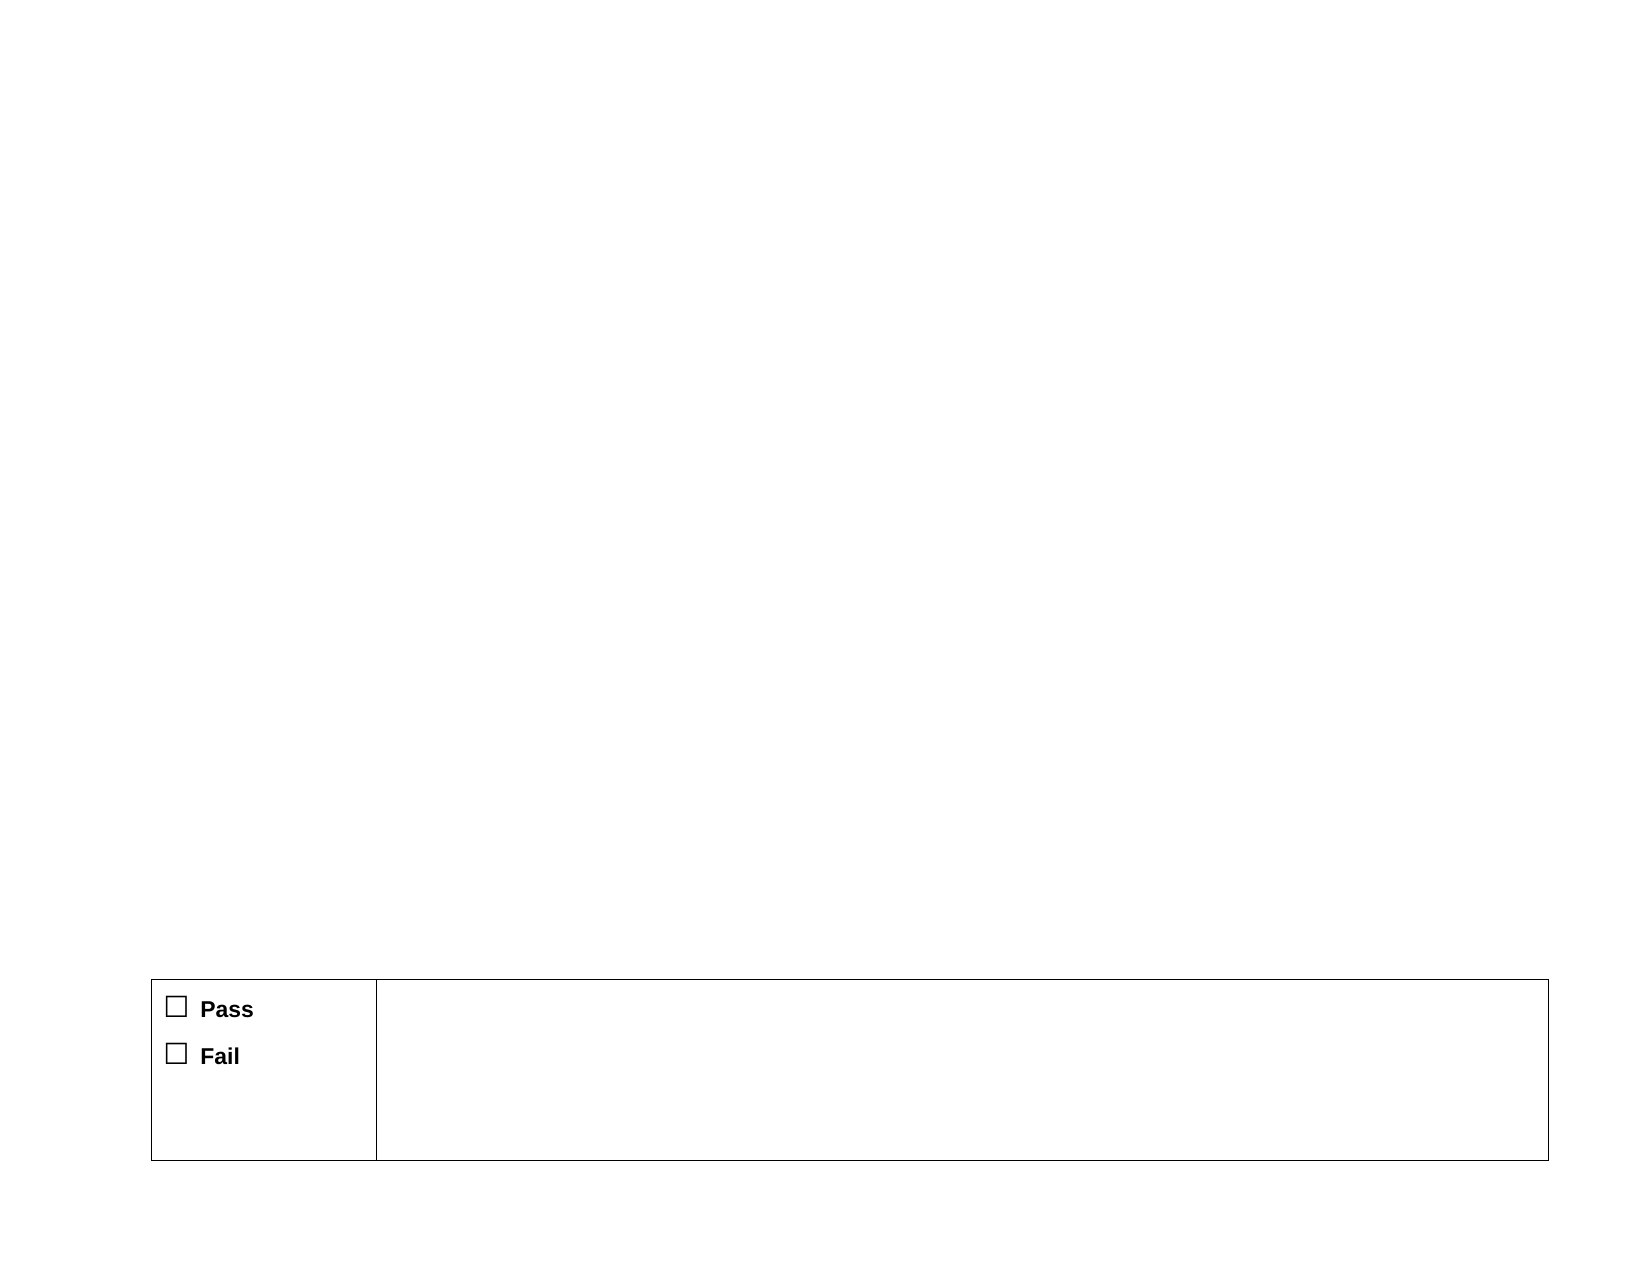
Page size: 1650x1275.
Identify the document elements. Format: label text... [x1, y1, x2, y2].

table_cell Pass Fail [152, 980, 376, 1160]
table_cell [377, 980, 1548, 1160]
